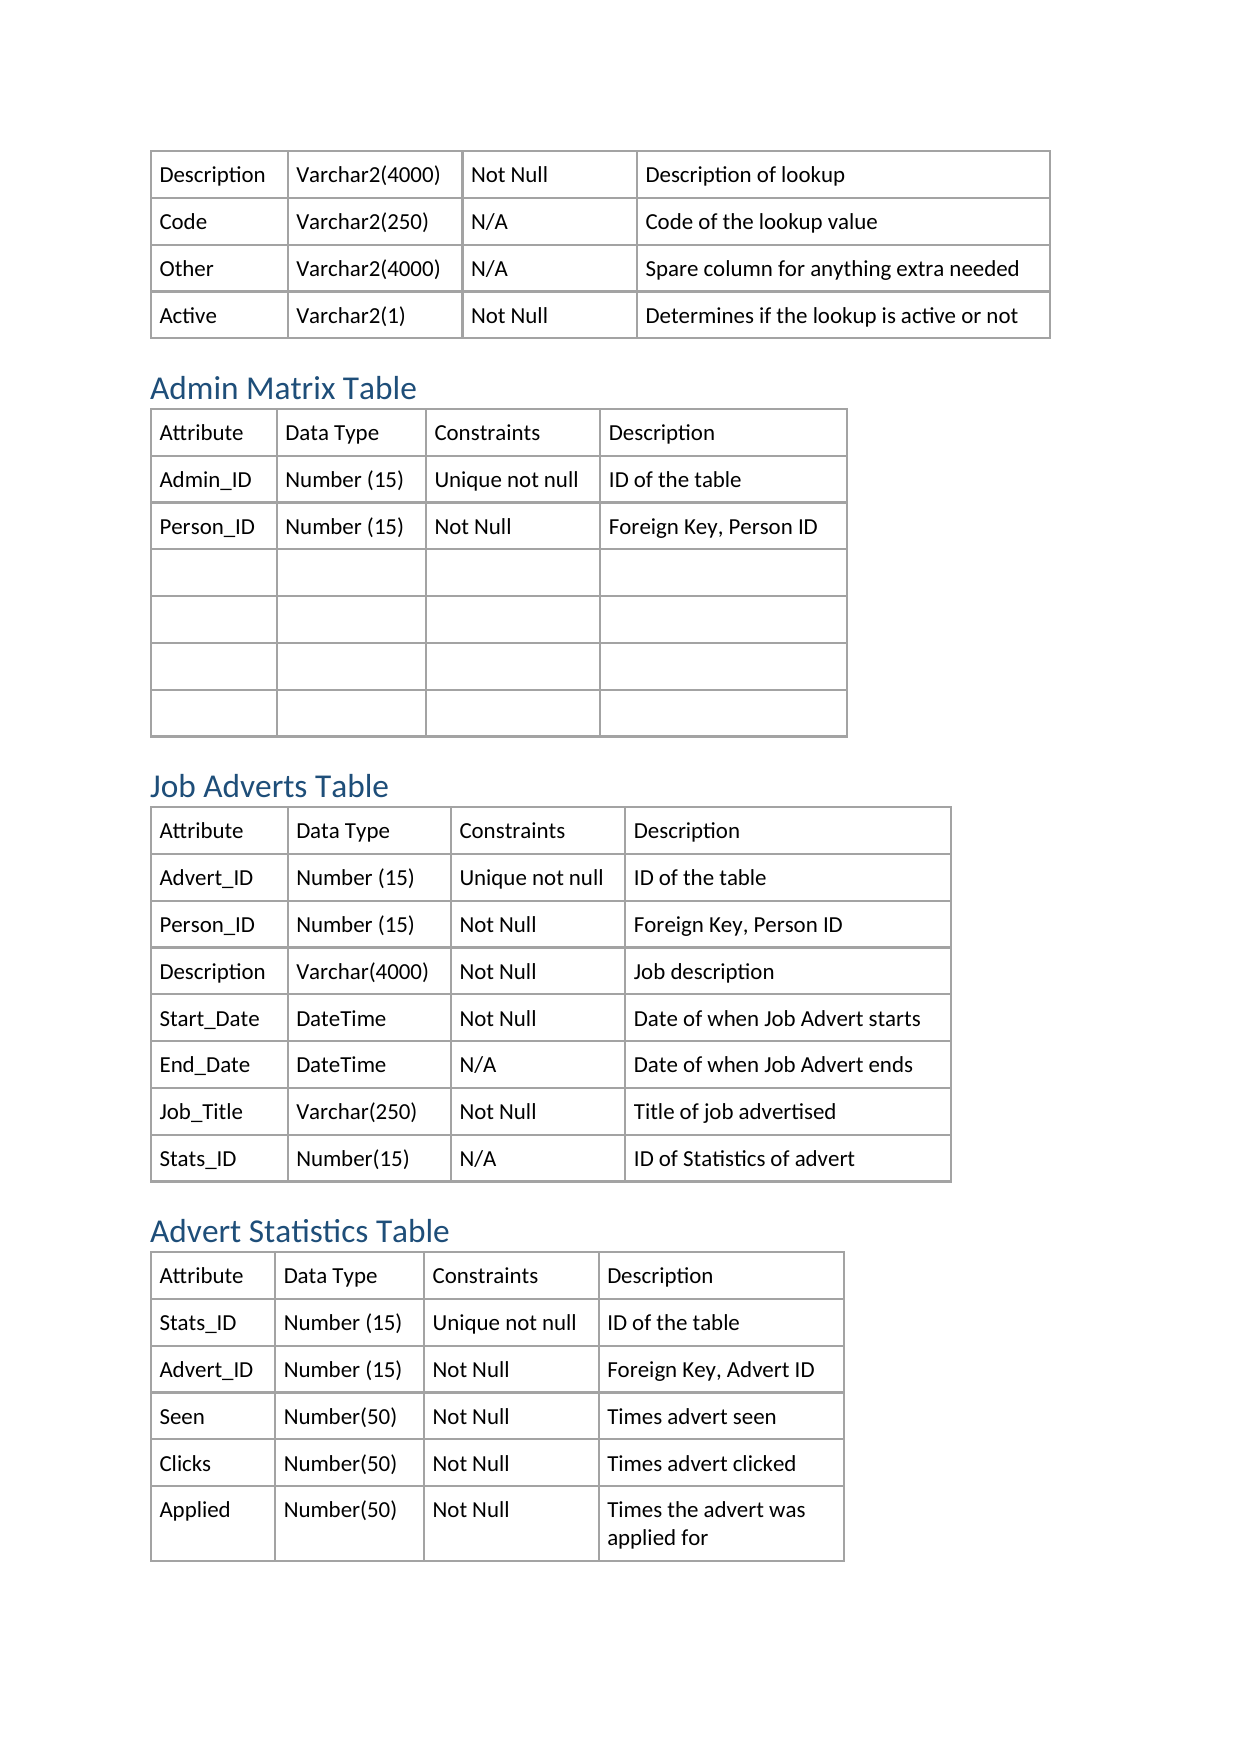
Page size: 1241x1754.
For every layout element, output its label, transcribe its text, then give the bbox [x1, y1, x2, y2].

table_cell Foreign Key, Advert ID [600, 1347, 843, 1391]
table_cell [427, 644, 599, 688]
table_cell [601, 550, 846, 595]
table_cell Number (15) [289, 902, 450, 946]
table_cell [278, 597, 425, 642]
table_cell Not Null [425, 1394, 598, 1438]
table_cell Description of lookup [638, 152, 1049, 197]
table_cell [152, 550, 276, 595]
table_cell Stats_ID [152, 1300, 274, 1345]
table_cell Other [152, 246, 287, 290]
table_cell Varchar(4000) [289, 949, 450, 993]
table_cell Number (15) [278, 504, 425, 548]
table_cell Number (15) [276, 1300, 423, 1345]
table_cell Date of when Job Advert ends [626, 1042, 950, 1087]
table_cell Foreign Key, Person ID [601, 504, 846, 548]
table_header Data Type [289, 808, 450, 853]
table_cell Not Null [425, 1487, 598, 1560]
text Advert Statistics Table [150, 1210, 1090, 1251]
table_cell [601, 597, 846, 642]
table_header Attribute [152, 410, 276, 455]
table_cell Not Null [425, 1440, 598, 1485]
table_header Description [601, 410, 846, 455]
table_cell N/A [452, 1042, 624, 1087]
table_cell Varchar2(4000) [289, 246, 461, 290]
table_cell Not Null [452, 902, 624, 946]
table_cell N/A [464, 246, 636, 290]
table_cell Clicks [152, 1440, 274, 1485]
table_cell Foreign Key, Person ID [626, 902, 950, 946]
text Admin Matrix Table [150, 367, 1090, 408]
table_cell [152, 644, 276, 688]
table_cell [152, 597, 276, 642]
table_cell Not Null [452, 1089, 624, 1133]
table_cell ID of the table [626, 855, 950, 900]
table_cell Start_Date [152, 995, 287, 1040]
table_cell Number (15) [278, 457, 425, 501]
table_cell N/A [452, 1136, 624, 1180]
table_cell Not Null [464, 152, 636, 197]
table_cell [427, 550, 599, 595]
table_cell Active [152, 293, 287, 337]
table_cell Title of job advertised [626, 1089, 950, 1133]
table_cell [601, 644, 846, 688]
table_cell Number(50) [276, 1394, 423, 1438]
table_cell DateTime [289, 1042, 450, 1087]
table_cell Unique not null [425, 1300, 598, 1345]
table_cell Unique not null [427, 457, 599, 501]
table_cell Job_Title [152, 1089, 287, 1133]
table_header Attribute [152, 1253, 274, 1298]
table_cell Unique not null [452, 855, 624, 900]
table_cell Not Null [464, 293, 636, 337]
table_header Attribute [152, 808, 287, 853]
table_cell Job description [626, 949, 950, 993]
table_cell [427, 597, 599, 642]
table_cell Description [152, 949, 287, 993]
table_cell ID of the table [600, 1300, 843, 1345]
table_cell [278, 550, 425, 595]
table_cell Determines if the lookup is active or not [638, 293, 1049, 337]
table_header Constraints [427, 410, 599, 455]
table_header Data Type [278, 410, 425, 455]
table_cell [278, 644, 425, 688]
table_cell [427, 691, 599, 735]
table_cell Stats_ID [152, 1136, 287, 1180]
table_cell Number (15) [289, 855, 450, 900]
table_header Constraints [452, 808, 624, 853]
table_cell Times advert clicked [600, 1440, 843, 1485]
table_header Description [600, 1253, 843, 1298]
table_cell Times the advert was applied for [600, 1487, 843, 1560]
table_cell Number (15) [276, 1347, 423, 1391]
table_cell Varchar2(250) [289, 199, 461, 243]
text Job Adverts Table [150, 765, 1090, 806]
table_cell Varchar(250) [289, 1089, 450, 1133]
table_cell Not Null [427, 504, 599, 548]
table_cell N/A [464, 199, 636, 243]
table_cell Code [152, 199, 287, 243]
table_cell Number(15) [289, 1136, 450, 1180]
table_cell [278, 691, 425, 735]
table_cell Person_ID [152, 902, 287, 946]
table_header Data Type [276, 1253, 423, 1298]
table_cell Times advert seen [600, 1394, 843, 1438]
table_header Constraints [425, 1253, 598, 1298]
table_cell Applied [152, 1487, 274, 1560]
table_cell Advert_ID [152, 855, 287, 900]
table_header Description [626, 808, 950, 853]
table_cell DateTime [289, 995, 450, 1040]
table_cell [601, 691, 846, 735]
table_cell Person_ID [152, 504, 276, 548]
table_cell Seen [152, 1394, 274, 1438]
table_cell [152, 691, 276, 735]
table_cell Varchar2(1) [289, 293, 461, 337]
table_cell Number(50) [276, 1440, 423, 1485]
table_cell Description [152, 152, 287, 197]
table_cell Spare column for anything extra needed [638, 246, 1049, 290]
table_cell Advert_ID [152, 1347, 274, 1391]
table_cell Number(50) [276, 1487, 423, 1560]
table_cell Code of the lookup value [638, 199, 1049, 243]
table_cell Not Null [452, 995, 624, 1040]
table_cell End_Date [152, 1042, 287, 1087]
table_cell ID of Statistics of advert [626, 1136, 950, 1180]
table_cell Not Null [425, 1347, 598, 1391]
table_cell Date of when Job Advert starts [626, 995, 950, 1040]
table_cell Admin_ID [152, 457, 276, 501]
table_cell ID of the table [601, 457, 846, 501]
table_cell Not Null [452, 949, 624, 993]
table_cell Varchar2(4000) [289, 152, 461, 197]
